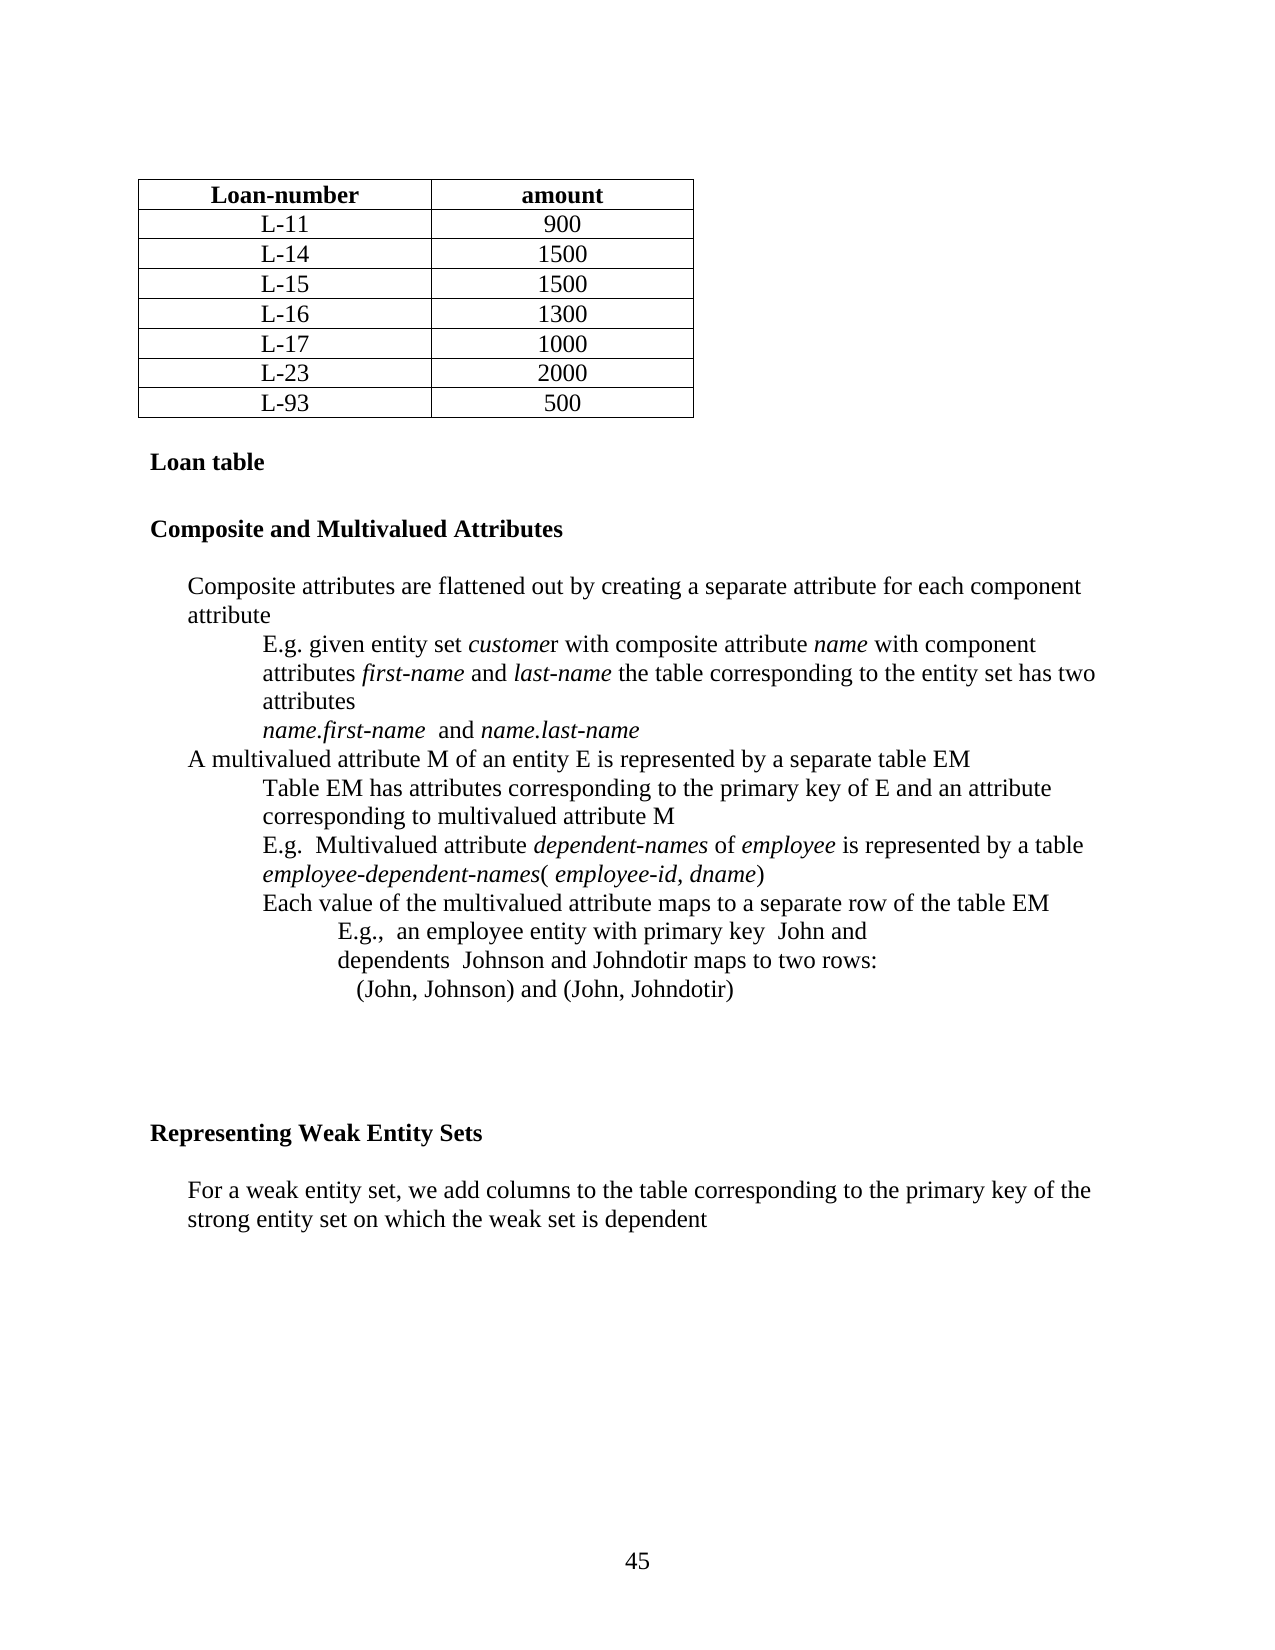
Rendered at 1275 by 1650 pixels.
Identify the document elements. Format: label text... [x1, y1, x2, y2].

table_cell L-16 [139, 299, 431, 328]
table_cell 1000 [432, 329, 693, 357]
text Composite attributes are flattened out by creating a separate attribute for each component attribute [187, 571, 1125, 629]
text E.g., an employee entity with primary key John and dependents Johnson and Johndotir maps to two rows: (John, Johnson) and (John, Johndotir) [337, 916, 1125, 1003]
text A multivalued attribute M of an entity E is represented by a separate table EM [187, 744, 1125, 773]
table_cell L-11 [139, 210, 431, 238]
table_cell 2000 [432, 359, 693, 387]
text E.g. Multivalued attribute dependent-names of employee is represented by a table employee-dependent-names( employee-id, dname) [262, 830, 1125, 888]
text E.g. given entity set customer with composite attribute name with component attributes first-name and last-name the table corresponding to the entity set has two attributes name.first-name and name.last-name [262, 629, 1125, 744]
table_cell 500 [432, 388, 693, 417]
table_cell L-17 [139, 329, 431, 357]
table_cell L-14 [139, 239, 431, 268]
text Table EM has attributes corresponding to the primary key of E and an attribute corresponding to multivalued attribute M [262, 773, 1125, 830]
table_cell 1500 [432, 239, 693, 268]
table_header Loan-number [139, 180, 431, 208]
text Composite and Multivalued Attributes [150, 514, 1125, 543]
table_cell L-23 [139, 359, 431, 387]
text Loan table [150, 447, 1125, 476]
text Representing Weak Entity Sets [150, 1118, 1125, 1146]
table_cell 1500 [432, 269, 693, 298]
table_cell 1300 [432, 299, 693, 328]
text Each value of the multivalued attribute maps to a separate row of the table EM [262, 888, 1125, 916]
text For a weak entity set, we add columns to the table corresponding to the primary key of the strong entity set on which the weak set is dependent [187, 1175, 1125, 1233]
table_cell L-15 [139, 269, 431, 298]
table_header amount [432, 180, 693, 208]
table_cell 900 [432, 210, 693, 238]
table_cell L-93 [139, 388, 431, 417]
